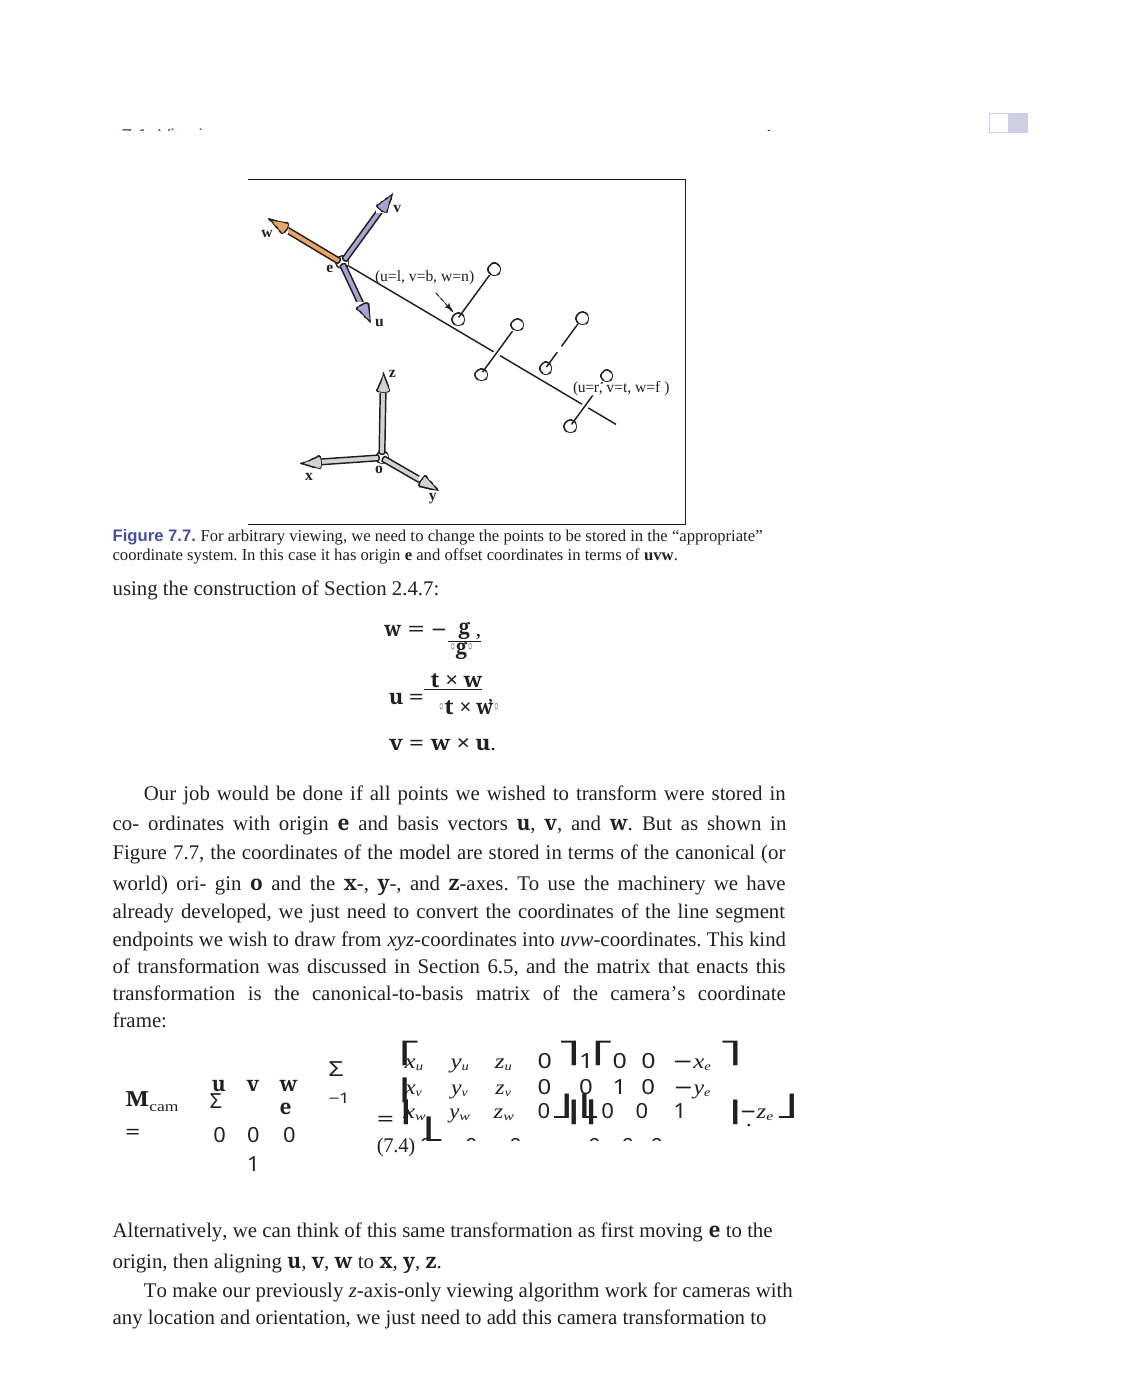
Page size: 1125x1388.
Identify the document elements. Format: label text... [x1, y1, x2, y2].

text v = w × u. [389, 721, 1052, 758]
text Σ−1 [330, 1054, 360, 1108]
picture [418, 475, 439, 491]
text To make our previously z-axis-only viewing algorithm work for cameras with any location and orientation, we just need to add this camera transformation to [112, 1278, 795, 1329]
picture [435, 292, 465, 326]
picture [510, 318, 524, 331]
text ◦t × w◦ [300, 692, 637, 721]
subtitle u v w e [212, 1072, 328, 1119]
picture [375, 455, 384, 464]
picture [600, 369, 613, 382]
picture [563, 419, 577, 433]
text xw yw zw 0⎦ ⎣0 0 1 −ze⎦ [403, 1099, 1052, 1124]
text Mcam = [125, 1084, 195, 1150]
picture [474, 368, 488, 381]
text xu yu zu 0 1 0 0 −xe [404, 1043, 1052, 1075]
picture [356, 302, 371, 323]
picture [300, 455, 322, 469]
text Alternatively, we can think of this same transformation as first moving e to the origin, then aligning u, v, w to x, y, z. [112, 1215, 785, 1275]
picture [539, 361, 552, 375]
picture [376, 193, 393, 213]
text g w = −◦g◦, [384, 623, 490, 661]
text Figure 7.7. For arbitrary viewing, we need to change the points to be stored in the “appropriate” coordinate system. In this case it has origin e and offset coordinates in terms of uvw. [112, 527, 785, 564]
text 0 0 0 1 [213, 1119, 328, 1177]
picture [376, 372, 390, 393]
picture [487, 262, 501, 276]
text xv yv zv 0 0 1 0 −ye [405, 1075, 1052, 1099]
picture [268, 218, 289, 234]
text Our job would be done if all points we wished to transform were stored in co- ordinates with origin e and basis vectors u, v, and w. But as shown in Figure 7.7, the coordinates of the model are stored in terms of the canonical (or world) ori- gin o and the x-, y-, and z-axes. To use the machinery we have already developed, we just need to convert the coordinates of the line segment endpoints we wish to draw from xyz-coordinates into uvw-coordinates. This kind of transformation was discussed in Section 6.5, and the matrix that enacts this transformation is the canonical-to-basis matrix of the camera’s coordinate frame: [112, 781, 786, 1032]
text u = t × w , [388, 667, 1052, 692]
text using the construction of Section 2.4.7: [112, 576, 1052, 600]
picture [575, 311, 589, 325]
picture [335, 260, 343, 269]
